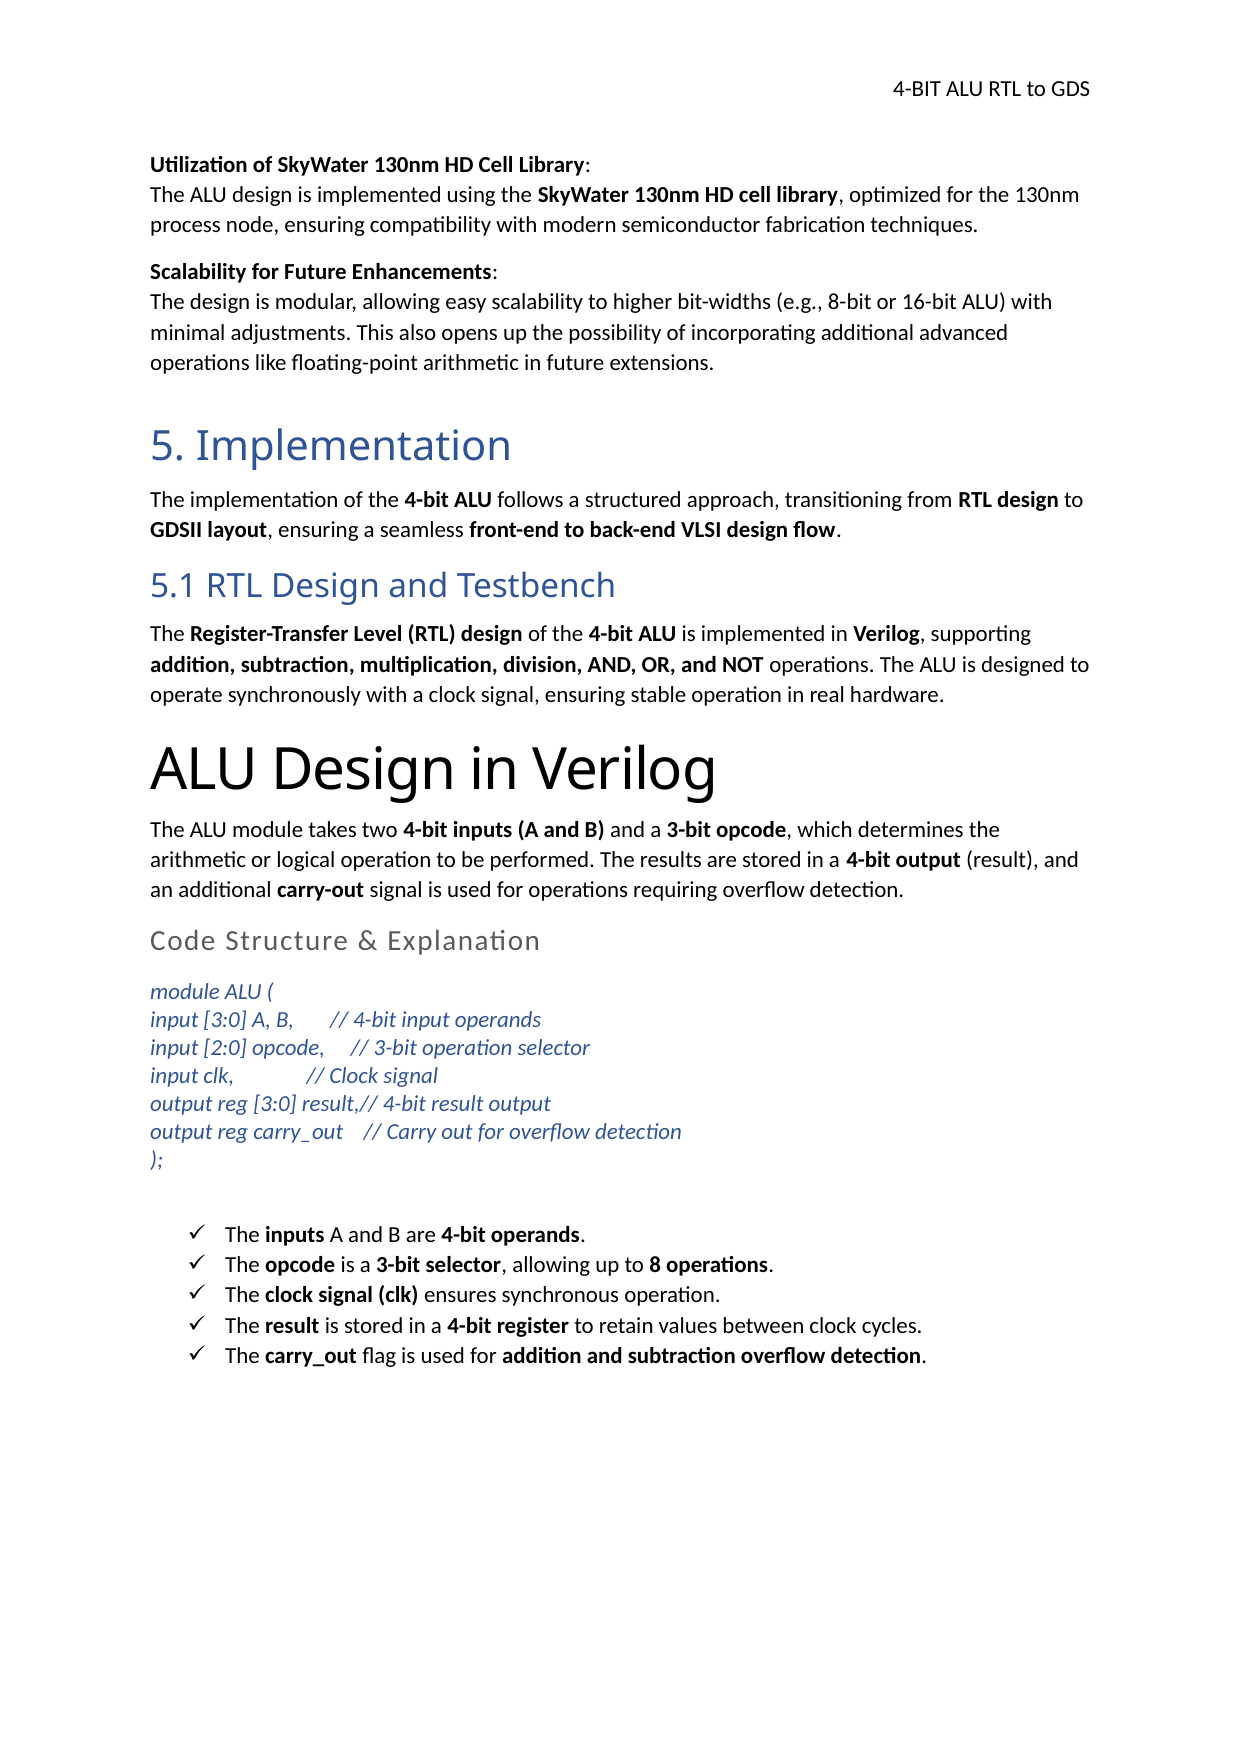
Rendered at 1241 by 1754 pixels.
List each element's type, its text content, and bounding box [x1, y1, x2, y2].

list The inputs A and B are 4-bit operands. [187, 1220, 1090, 1248]
subtitle Code Structure & Explanation [150, 922, 1090, 958]
text input [2:0] opcode, // 3-bit operation selector [150, 1033, 1090, 1061]
text The ALU module takes two 4-bit inputs (A and B) and a 3-bit opcode, which determines the arithmetic or logical operation to be performed. The results are stored in a 4-bit output (result), and an additional carry-out signal is used for operations requiring overflow detection. [150, 815, 1090, 903]
list The clock signal (clk) ensures synchronous operation. [187, 1281, 1090, 1308]
text The implementation of the 4-bit ALU follows a structured approach, transitioning from RTL design to GDSII layout, ensuring a seamless front-end to back-end VLSI design flow. [150, 485, 1090, 543]
text output reg [3:0] result,// 4-bit result output [150, 1089, 1090, 1117]
text ); [150, 1145, 1090, 1173]
text Utilization of SkyWater 130nm HD Cell Library: The ALU design is implemented using the SkyWater 130nm HD cell library, optimized for the 130nm process node, ensuring compatibility with modern semiconductor fabrication techniques. [150, 150, 1090, 238]
text The Register-Transfer Level (RTL) design of the 4-bit ALU is implemented in Verilog, supporting addition, subtraction, multiplication, division, AND, OR, and NOT operations. The ALU is designed to operate synchronously with a clock signal, ensuring stable operation in real hardware. [150, 619, 1090, 708]
title ALU Design in Verilog [150, 727, 1090, 806]
subtitle 5.1 RTL Design and Testbench [150, 562, 1090, 608]
text input [3:0] A, B, // 4-bit input operands [150, 1005, 1090, 1033]
text input clk, // Clock signal [150, 1061, 1090, 1089]
text module ALU ( [150, 977, 1090, 1005]
list The opcode is a 3-bit selector, allowing up to 8 operations. [187, 1250, 1090, 1278]
text Scalability for Future Enhancements: The design is modular, allowing easy scalability to higher bit-widths (e.g., 8-bit or 16-bit ALU) with minimal adjustments. This also opens up the possibility of incorporating additional advanced operations like floating-point arithmetic in future extensions. [150, 257, 1090, 376]
list The result is stored in a 4-bit register to retain values between clock cycles. [187, 1311, 1090, 1339]
list The carry_out flag is used for addition and subtraction overflow detection. [187, 1341, 1090, 1369]
subtitle 5. Implementation [150, 416, 1090, 472]
text output reg carry_out // Carry out for overflow detection [150, 1117, 1090, 1145]
